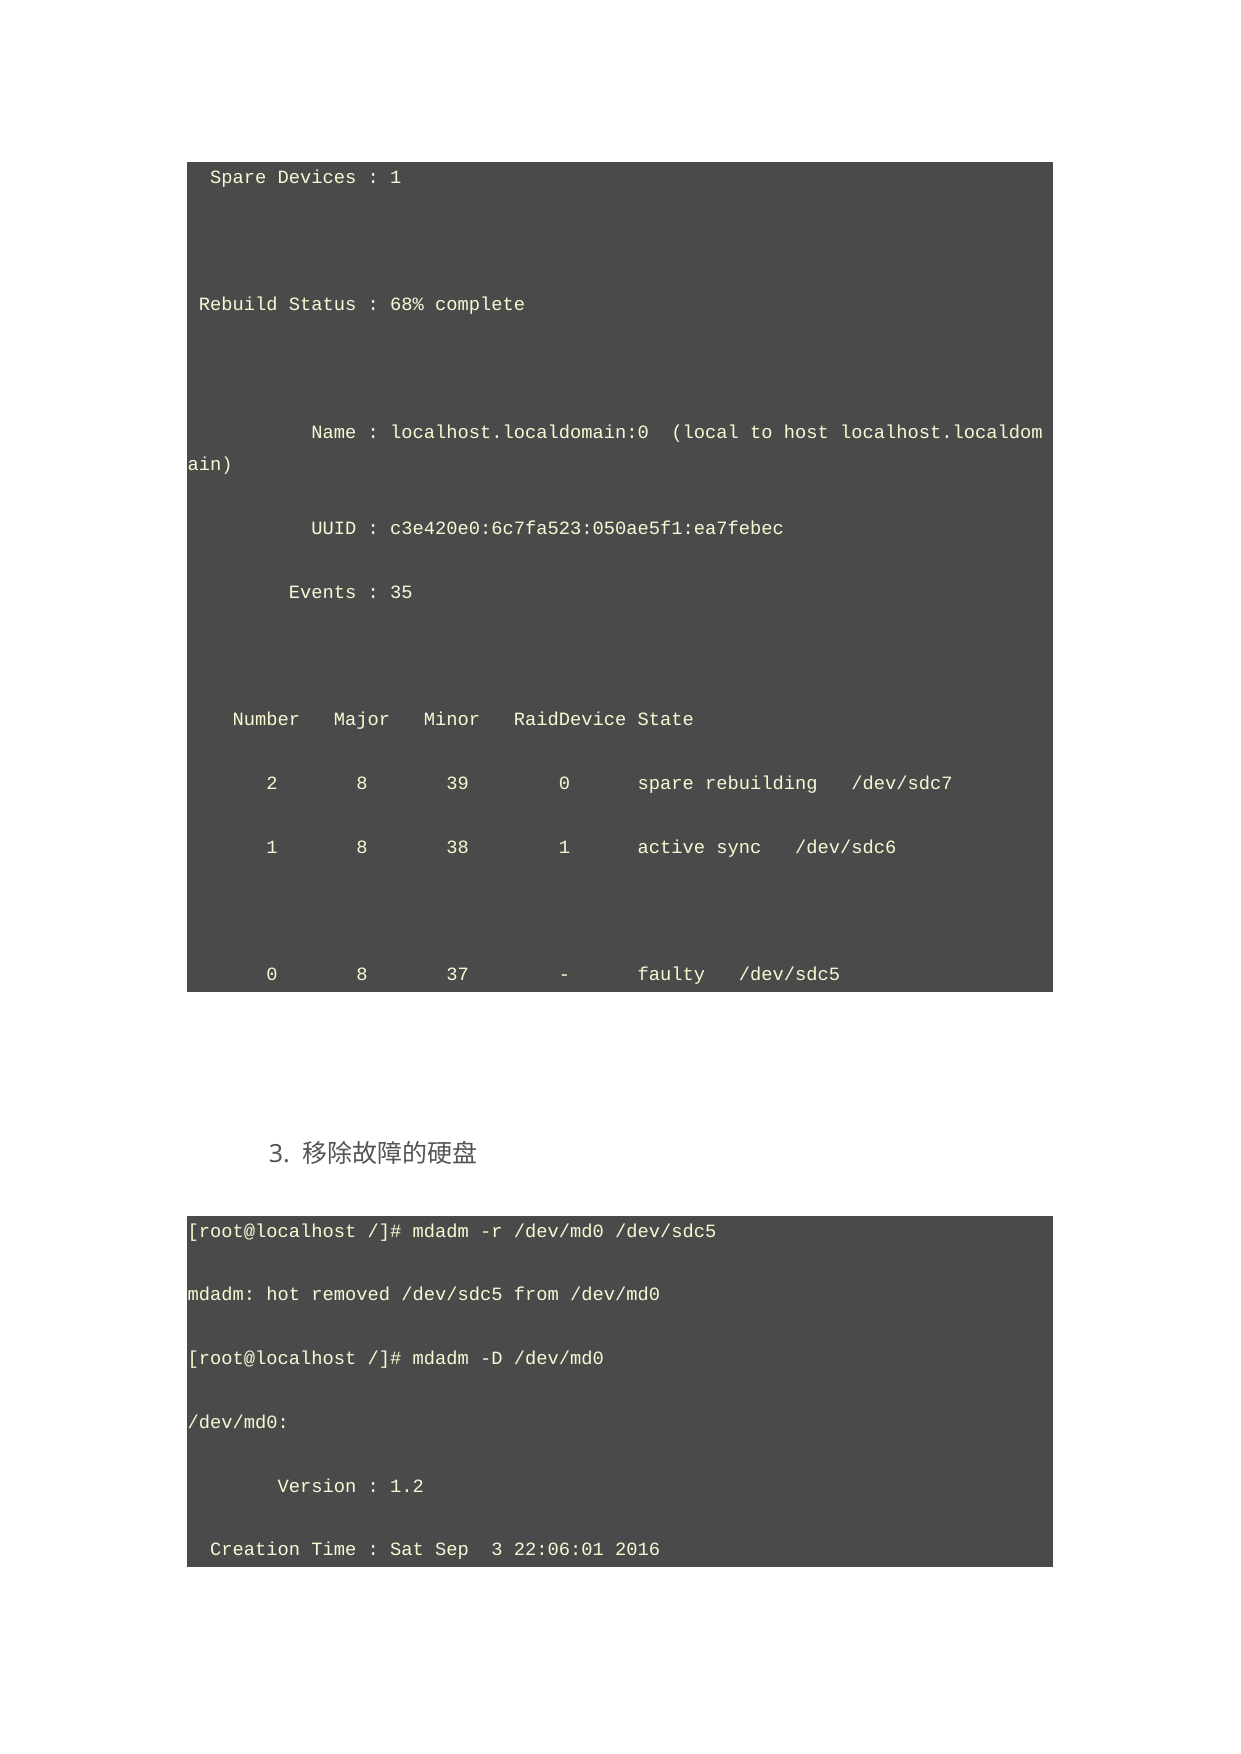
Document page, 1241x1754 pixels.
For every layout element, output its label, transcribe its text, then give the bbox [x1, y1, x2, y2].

text Rebuild Status : 68% complete [187, 289, 1053, 322]
text Version : 1.2 [187, 1471, 1053, 1503]
text Spare Devices : 1 [187, 162, 1053, 194]
text Creation Time : Sat Sep 3 22:06:01 2016 [187, 1534, 1053, 1567]
text Events : 35 [187, 577, 1053, 609]
text 2 8 39 0 spare rebuilding /dev/sdc7 [187, 768, 1053, 801]
text [root@localhost /]# mdadm -D /dev/md0 [187, 1343, 1053, 1376]
text mdadm: hot removed /dev/sdc5 from /dev/md0 [187, 1279, 1053, 1312]
text Name : localhost.localdomain:0 (local to host localhost.localdomain) [187, 417, 1053, 482]
text 3. 移除故障的硬盘 [269, 1119, 1053, 1184]
text Number Major Minor RaidDevice State [187, 704, 1053, 737]
text UUID : c3e420e0:6c7fa523:050ae5f1:ea7febec [187, 513, 1053, 546]
text [root@localhost /]# mdadm -r /dev/md0 /dev/sdc5 [187, 1216, 1053, 1248]
text 0 8 37 - faulty /dev/sdc5 [187, 959, 1053, 992]
text 1 8 38 1 active sync /dev/sdc6 [187, 832, 1053, 864]
text /dev/md0: [187, 1407, 1053, 1439]
